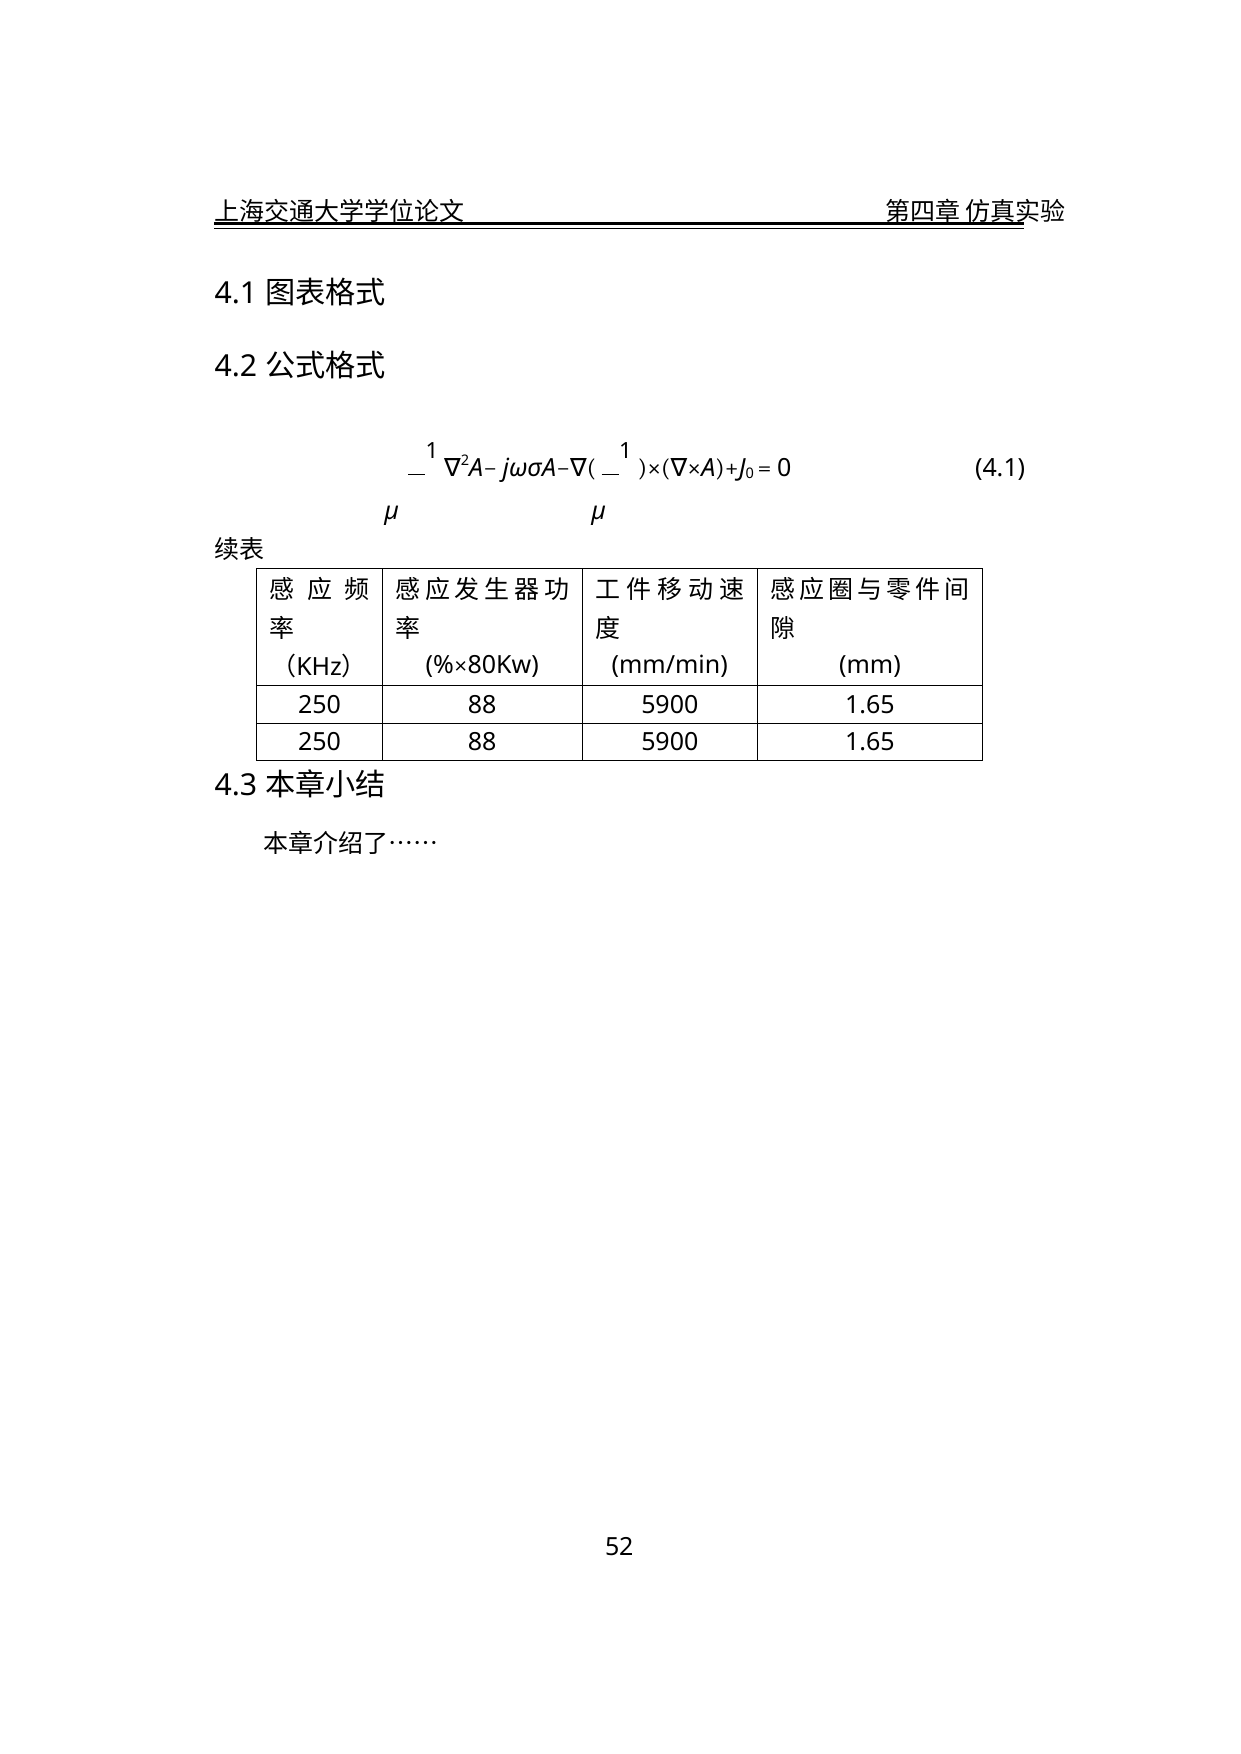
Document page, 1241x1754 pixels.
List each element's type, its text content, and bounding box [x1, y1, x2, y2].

table_header 感应发生器功率 [383, 569, 582, 647]
table_cell (mm/min) [583, 647, 757, 685]
table_header 感应频率 [257, 569, 382, 647]
text µ µ [214, 492, 1066, 527]
text 1 ∇2A− jωσA−∇( 1 )×(∇×A)+J0 = 0 (4.1) [214, 435, 1066, 487]
subtitle 4.3 本章小结 [214, 761, 1066, 804]
table_header 感应圈与零件间隙 [758, 569, 982, 647]
table_cell 1.65 [758, 686, 982, 723]
table_cell （KHz） [257, 647, 382, 685]
table_cell 5900 [583, 724, 757, 760]
text 续表 [214, 529, 1066, 566]
table_cell (%×80Kw) [383, 647, 582, 685]
subtitle 4.1 图表格式 [214, 268, 1066, 312]
table_cell 5900 [583, 686, 757, 723]
subtitle 4.2 公式格式 [214, 342, 1066, 386]
table_cell 250 [257, 724, 382, 760]
table_cell 88 [383, 724, 582, 760]
table_cell (mm) [758, 647, 982, 685]
table_cell 88 [383, 686, 582, 723]
table_cell 250 [257, 686, 382, 723]
text 本章介绍了…… [263, 824, 1066, 860]
table_header 工件移动速度 [583, 569, 757, 647]
table_cell 1.65 [758, 724, 982, 760]
